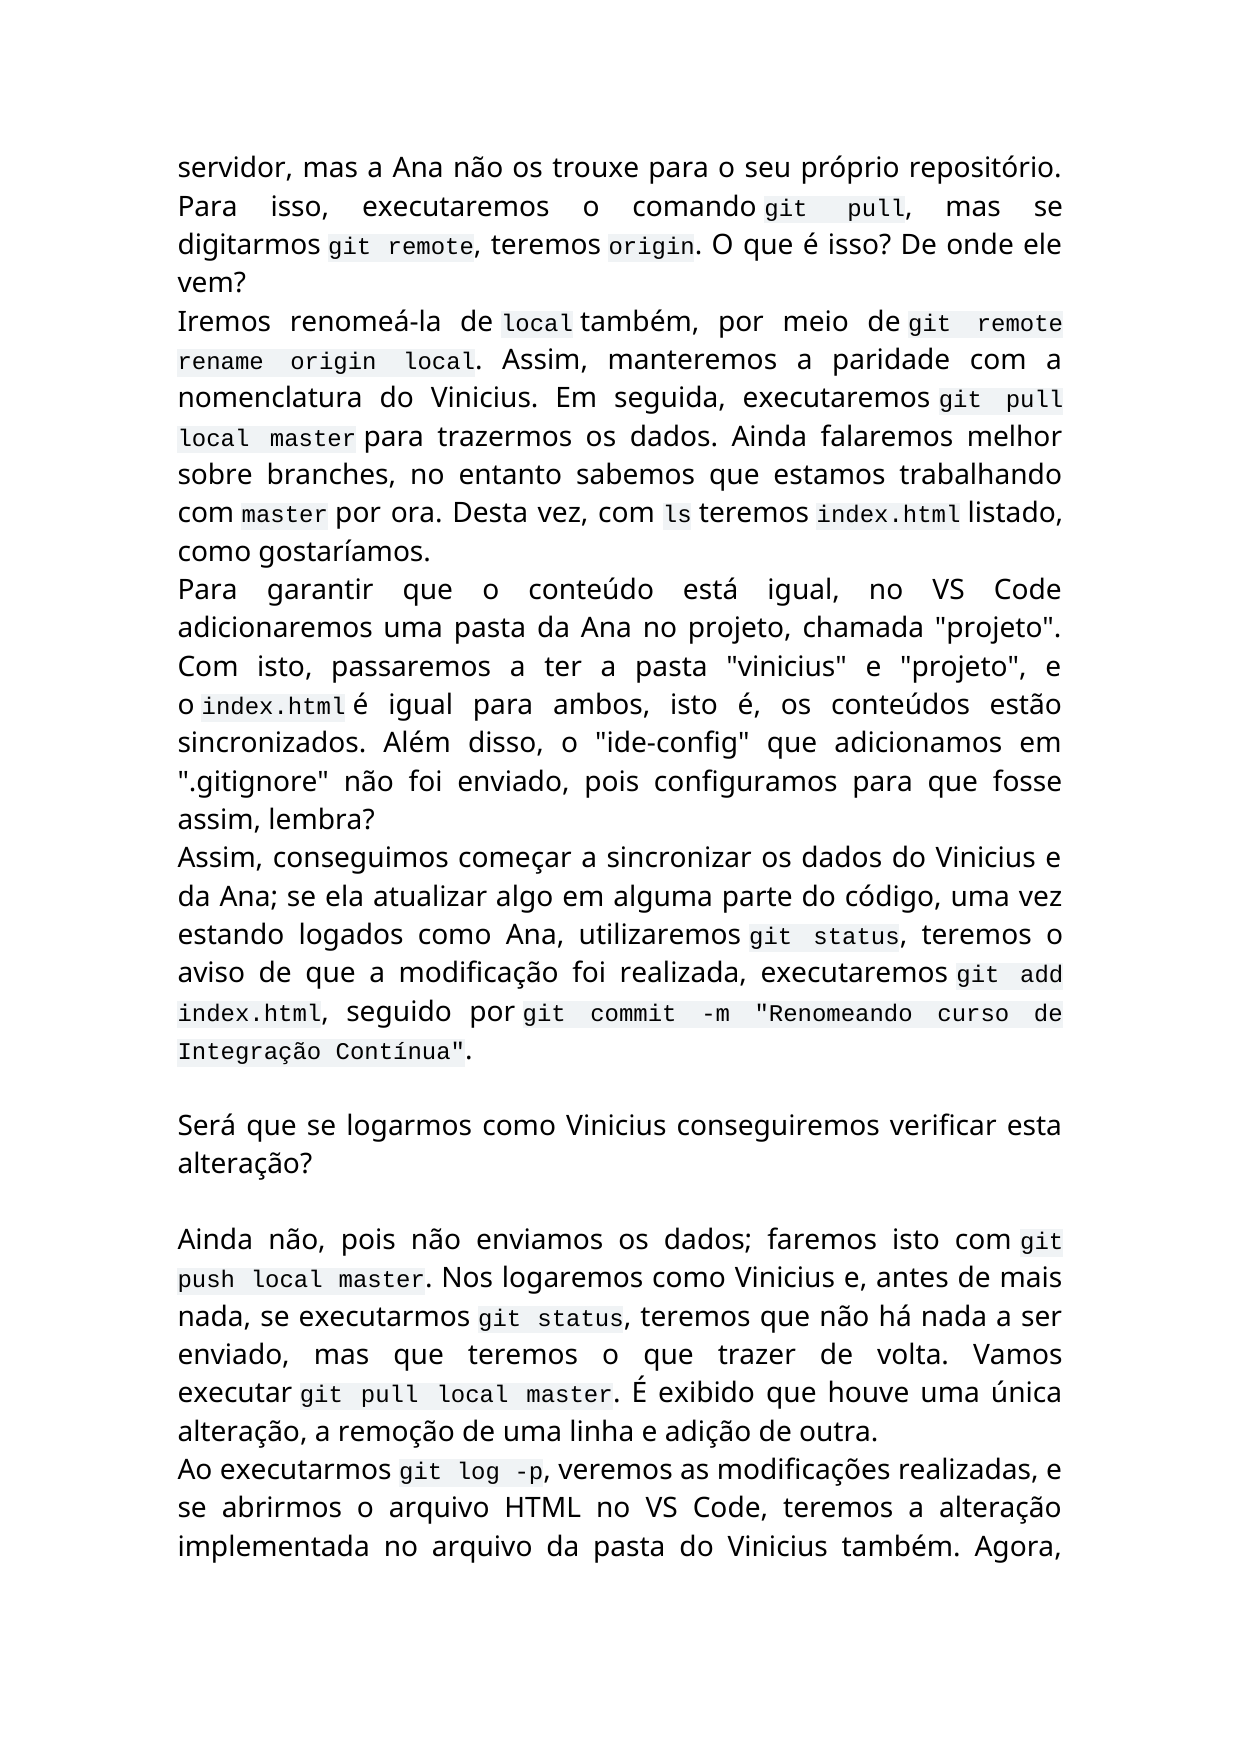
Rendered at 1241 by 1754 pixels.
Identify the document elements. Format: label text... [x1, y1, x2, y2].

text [177, 148, 1063, 301]
text Para garantir que o conteúdo está igual, no VS Code adicionaremos uma pasta da Ana no projeto, chamada "projeto". Com isto, passaremos a ter a pasta "vinicius" e "projeto", e o index.html é igual para ambos, isto é, os conteúdos estão sincronizados. Além disso, o "ide-config" que adicionamos em ".gitignore" não foi enviado, pois configuramos para que fosse assim, lembra? [177, 569, 1063, 838]
text Iremos renomeá-la de local também, por meio de git remote rename origin local. Assim, manteremos a paridade com a nomenclatura do Vinicius. Em seguida, executaremos git pull local master para trazermos os dados. Ainda falaremos melhor sobre branches, no entanto sabemos que estamos trabalhando com master por ora. Desta vez, com ls teremos index.html listado, como gostaríamos. [177, 301, 1063, 569]
text Ainda não, pois não enviamos os dados; faremos isto com git push local master. Nos logaremos como Vinicius e, antes de mais nada, se executarmos git status, teremos que não há nada a ser enviado, mas que teremos o que trazer de volta. Vamos executar git pull local master. É exibido que houve uma única alteração, a remoção de uma linha e adição de outra. [177, 1219, 1063, 1449]
text Assim, conseguimos começar a sincronizar os dados do Vinicius e da Ana; se ela atualizar algo em alguma parte do código, uma vez estando logados como Ana, utilizaremos git status, teremos o aviso de que a modificação foi realizada, executaremos git add index.html, seguido por git commit -m "Renomeando curso de Integração Contínua". [177, 838, 1063, 1068]
text Será que se logarmos como Vinicius conseguiremos verificar esta alteração? [177, 1105, 1063, 1182]
